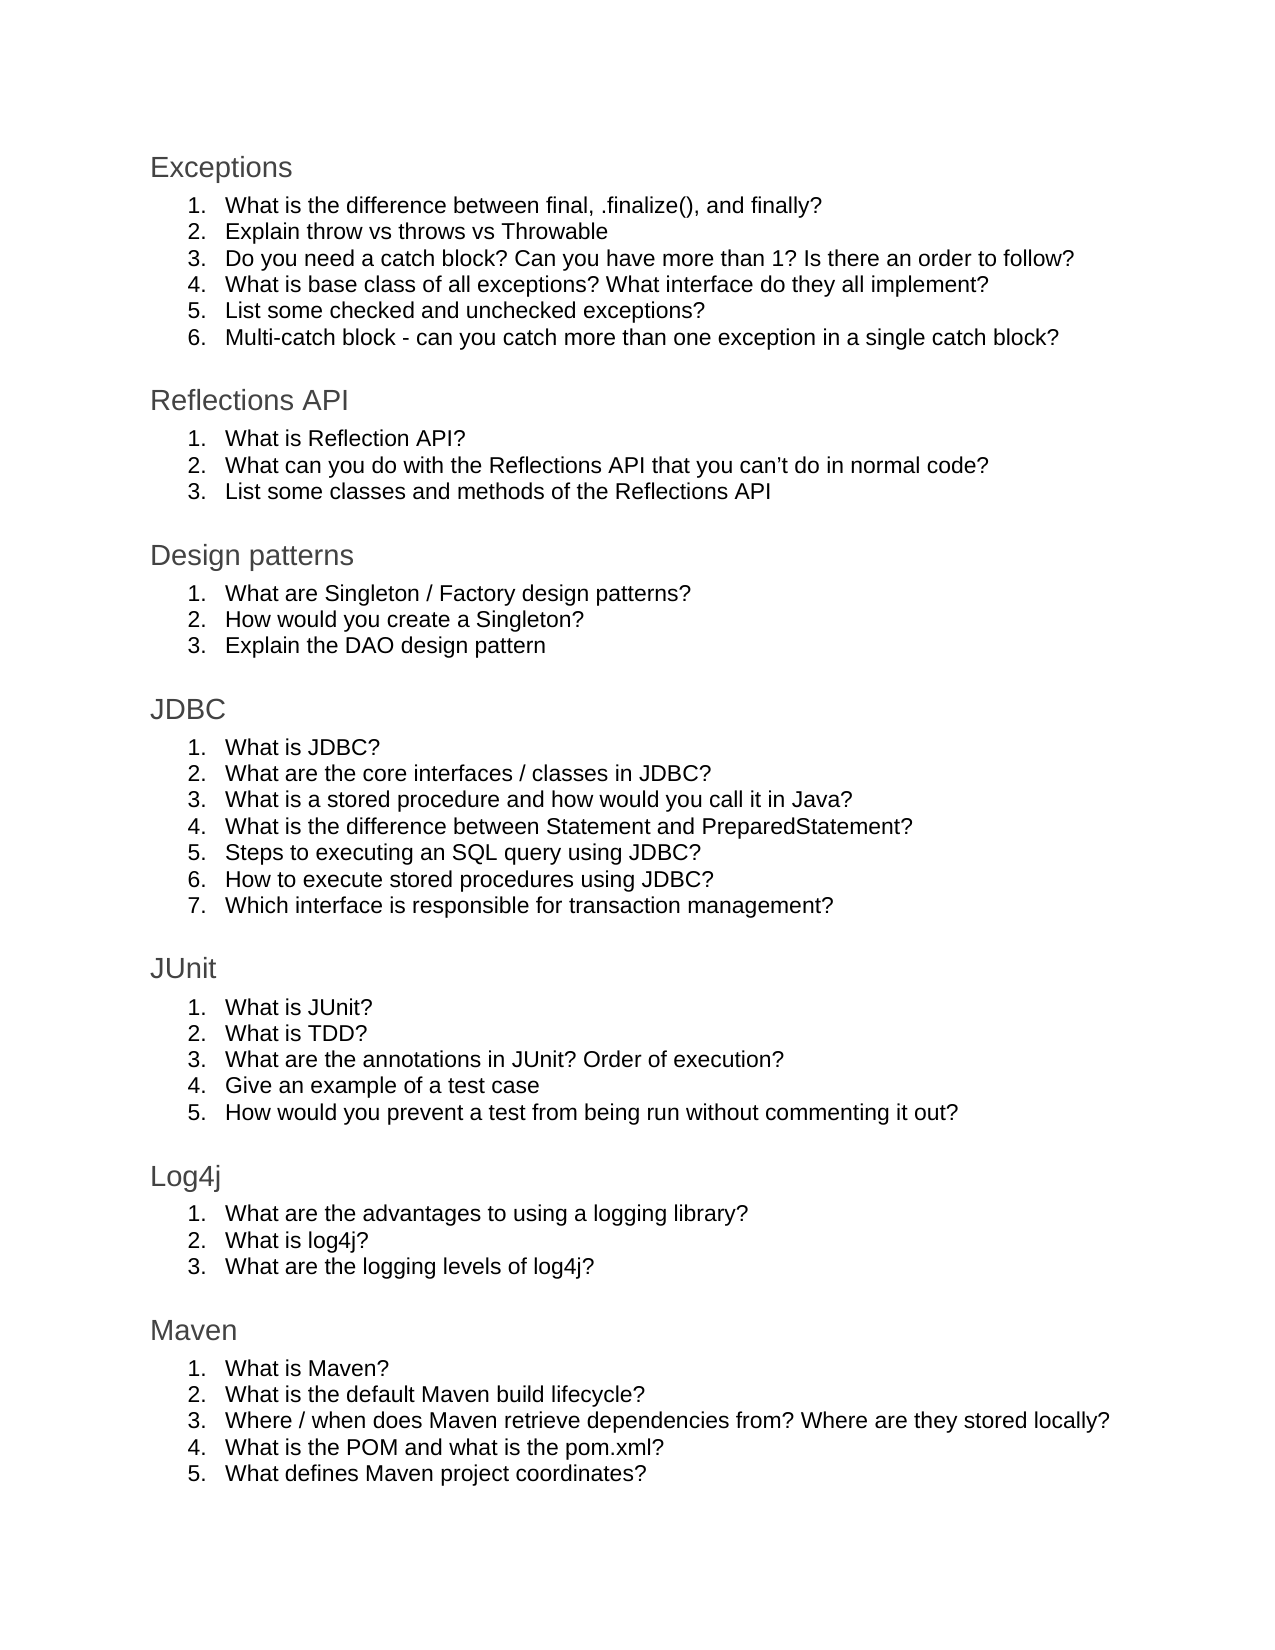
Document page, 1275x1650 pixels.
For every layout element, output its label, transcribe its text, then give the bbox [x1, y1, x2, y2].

list What is JDBC? [187, 734, 1125, 760]
list What are the logging levels of log4j? [187, 1253, 1125, 1279]
list How would you create a Singleton? [187, 606, 1125, 632]
list What are Singleton / Factory design patterns? [187, 579, 1125, 606]
list What is Maven? [187, 1355, 1125, 1381]
list What is JUnit? [187, 993, 1125, 1020]
list What are the core interfaces / classes in JDBC? [187, 760, 1125, 786]
text JUnit [150, 952, 1125, 985]
text Log4j [150, 1158, 1125, 1192]
list What is TDD? [187, 1020, 1125, 1046]
list What is the default Maven build lifecycle? [187, 1381, 1125, 1407]
list What is Reflection API? [187, 425, 1125, 452]
list How would you prevent a test from being run without commenting it out? [187, 1099, 1125, 1125]
list Steps to executing an SQL query using JDBC? [187, 839, 1125, 866]
list List some classes and methods of the Reflections API [187, 478, 1125, 504]
text JDBC [150, 692, 1125, 725]
list What is the difference between Statement and PreparedStatement? [187, 813, 1125, 839]
list Which interface is responsible for transaction management? [187, 892, 1125, 918]
list Where / when does Maven retrieve dependencies from? Where are they stored locally? [187, 1407, 1125, 1434]
list What is base class of all exceptions? What interface do they all implement? [187, 271, 1125, 297]
text Exceptions [150, 150, 1125, 183]
text Maven [150, 1313, 1125, 1346]
list Do you need a catch block? Can you have more than 1? Is there an order to follow? [187, 244, 1125, 271]
list What defines Maven project coordinates? [187, 1460, 1125, 1486]
list What is log4j? [187, 1227, 1125, 1253]
list What is the difference between final, .finalize(), and finally? [187, 192, 1125, 218]
list What can you do with the Reflections API that you can’t do in normal code? [187, 452, 1125, 478]
list Explain throw vs throws vs Throwable [187, 218, 1125, 244]
list Explain the DAO design pattern [187, 632, 1125, 658]
text Design patterns [150, 538, 1125, 571]
list List some checked and unchecked exceptions? [187, 297, 1125, 324]
text Reflections API [150, 383, 1125, 417]
list Multi-catch block - can you catch more than one exception in a single catch block? [187, 324, 1125, 350]
list What are the advantages to using a logging library? [187, 1200, 1125, 1227]
list What is a stored procedure and how would you call it in Java? [187, 786, 1125, 813]
list Give an example of a test case [187, 1072, 1125, 1099]
list What is the POM and what is the pom.xml? [187, 1434, 1125, 1460]
list How to execute stored procedures using JDBC? [187, 866, 1125, 892]
list What are the annotations in JUnit? Order of execution? [187, 1046, 1125, 1072]
